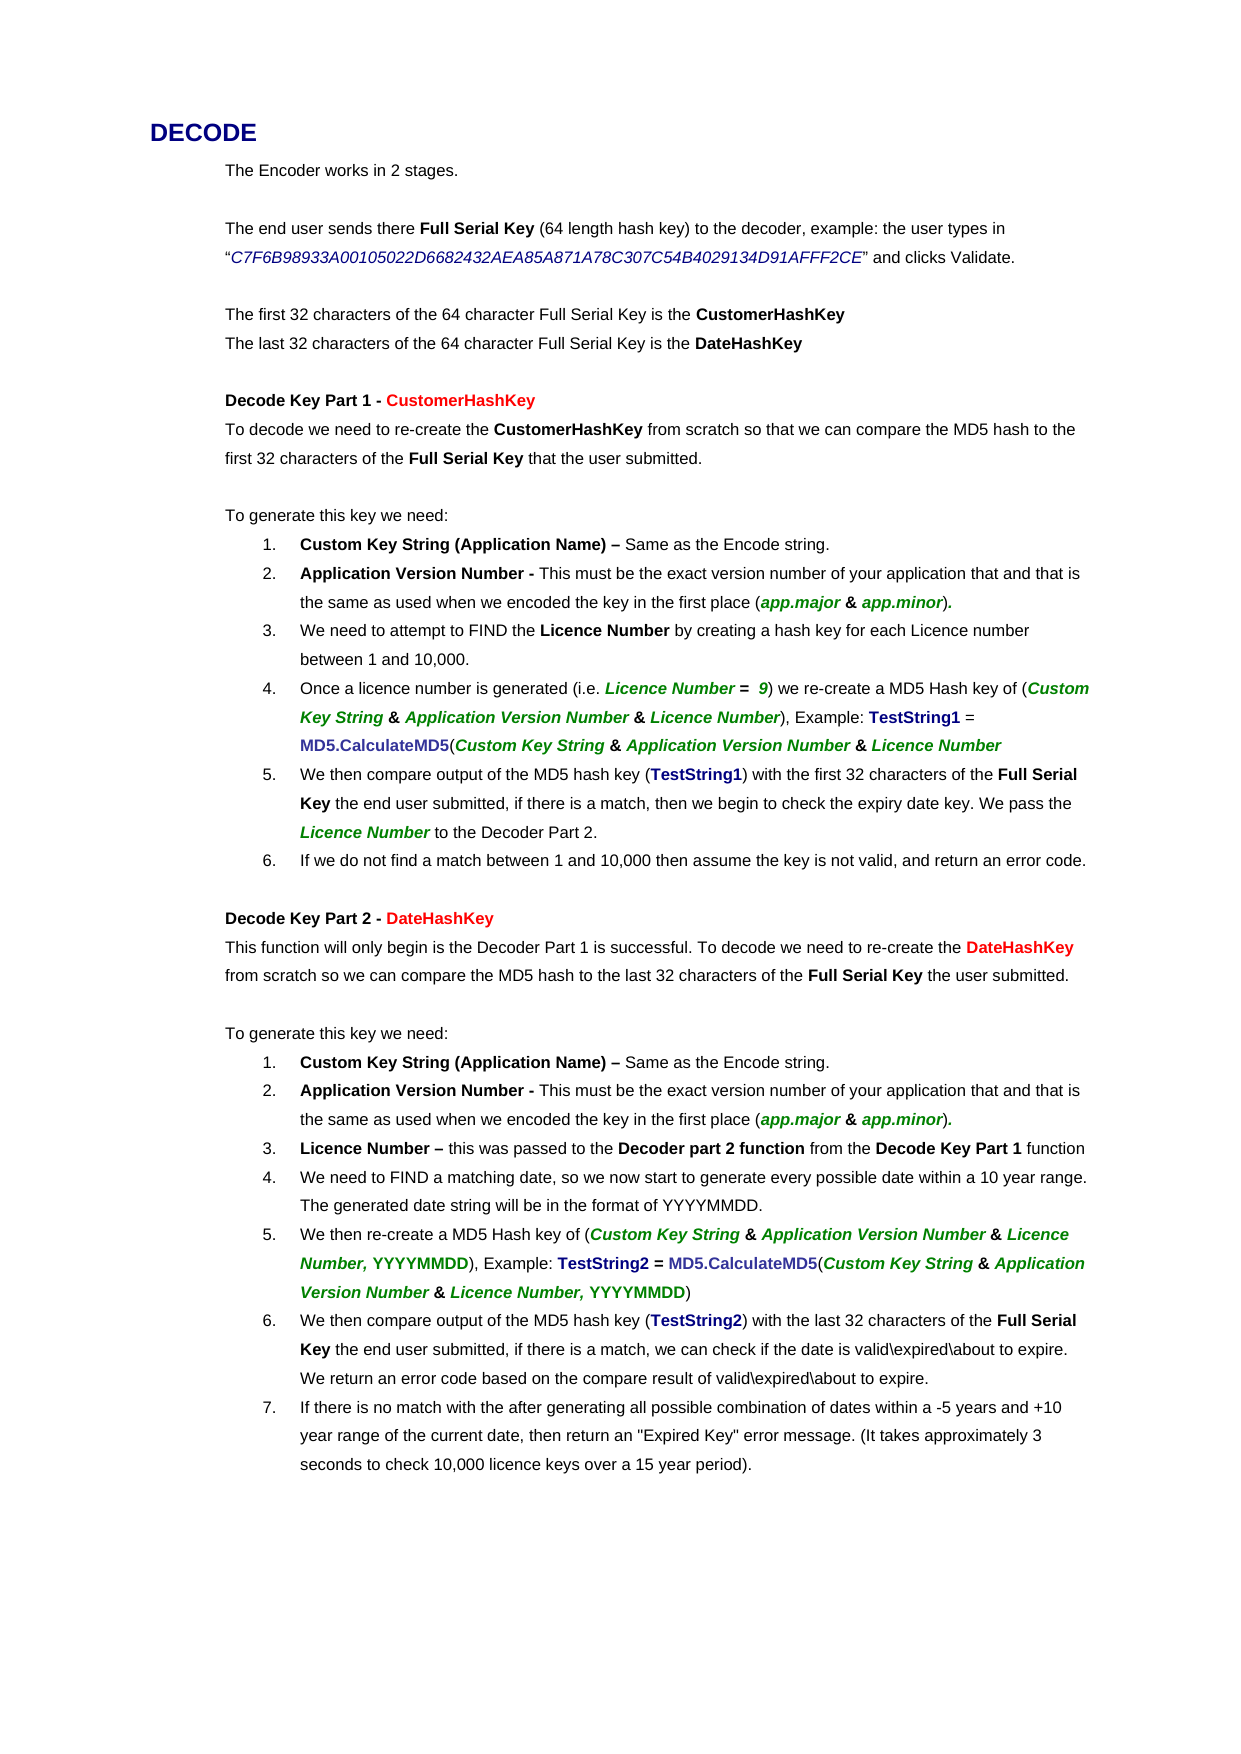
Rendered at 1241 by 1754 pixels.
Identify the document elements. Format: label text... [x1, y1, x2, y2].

list We need to attempt to FIND the Licence Number by creating a hash key for each Licence number between 1 and 10,000. [262, 621, 1090, 669]
list We need to FIND a matching date, so we now start to generate every possible date within a 10 year range. The generated date string will be in the format of YYYYMMDD. [262, 1167, 1090, 1215]
list Application Version Number - This must be the exact version number of your application that and that is the same as used when we encoded the key in the first place (app.major & app.minor). [262, 1081, 1090, 1129]
list If there is no match with the after generating all possible combination of dates within a -5 years and +10 year range of the current date, then return an "Expired Key" error message. (It takes approximately 3 seconds to check 10,000 licence keys over a 15 year period). [262, 1397, 1090, 1474]
text This function will only begin is the Decoder Part 1 is successful. To decode we need to re-create the DateHashKey from scratch so we can compare the MD5 hash to the last 32 characters of the Full Serial Key the user submitted. [225, 937, 1090, 985]
text The first 32 characters of the 64 character Full Serial Key is the CustomerHashKey [225, 305, 1090, 324]
text The end user sends there Full Serial Key (64 length hash key) to the decoder, example: the user types in “C7F6B98933A00105022D6682432AEA85A871A78C307C54B4029134D91AFFF2CE” and clicks Validate. [225, 219, 1090, 267]
text To generate this key we need: [225, 506, 1090, 525]
text DECODE [150, 118, 1090, 147]
list Application Version Number - This must be the exact version number of your application that and that is the same as used when we encoded the key in the first place (app.major & app.minor). [262, 564, 1090, 612]
list Licence Number – this was passed to the Decoder part 2 function from the Decode Key Part 1 function [262, 1139, 1090, 1158]
text To decode we need to re-create the CustomerHashKey from scratch so that we can compare the MD5 hash to the first 32 characters of the Full Serial Key that the user submitted. [225, 420, 1090, 468]
list If we do not find a match between 1 and 10,000 then assume the key is not valid, and return an error code. [262, 851, 1090, 870]
list Custom Key String (Application Name) – Same as the Encode string. [262, 1052, 1090, 1072]
text Decode Key Part 1 - CustomerHashKey [225, 391, 1090, 410]
text To generate this key we need: [225, 1024, 1090, 1043]
text The last 32 characters of the 64 character Full Serial Key is the DateHashKey [225, 334, 1090, 353]
text Decode Key Part 2 - DateHashKey [225, 909, 1090, 928]
list We then re-create a MD5 Hash key of (Custom Key String & Application Version Number & Licence Number, YYYYMMDD), Example: TestString2 = MD5.CalculateMD5(Custom Key String & Application Version Number & Licence Number, YYYYMMDD) [262, 1225, 1090, 1302]
list We then compare output of the MD5 hash key (TestString2) with the last 32 characters of the Full Serial Key the end user submitted, if there is a match, we can check if the date is valid\expired\about to expire. We return an error code based on the compare result of valid\expired\about to expire. [262, 1311, 1090, 1388]
list Once a licence number is generated (i.e. Licence Number = 9) we re-create a MD5 Hash key of (Custom Key String & Application Version Number & Licence Number), Example: TestString1 = MD5.CalculateMD5(Custom Key String & Application Version Number & Licence Number [262, 679, 1090, 755]
list We then compare output of the MD5 hash key (TestString1) with the first 32 characters of the Full Serial Key the end user submitted, if there is a match, then we begin to check the expiry date key. We pass the Licence Number to the Decoder Part 2. [262, 765, 1090, 842]
text The Encoder works in 2 stages. [225, 161, 1090, 180]
list Custom Key String (Application Name) – Same as the Encode string. [262, 535, 1090, 554]
